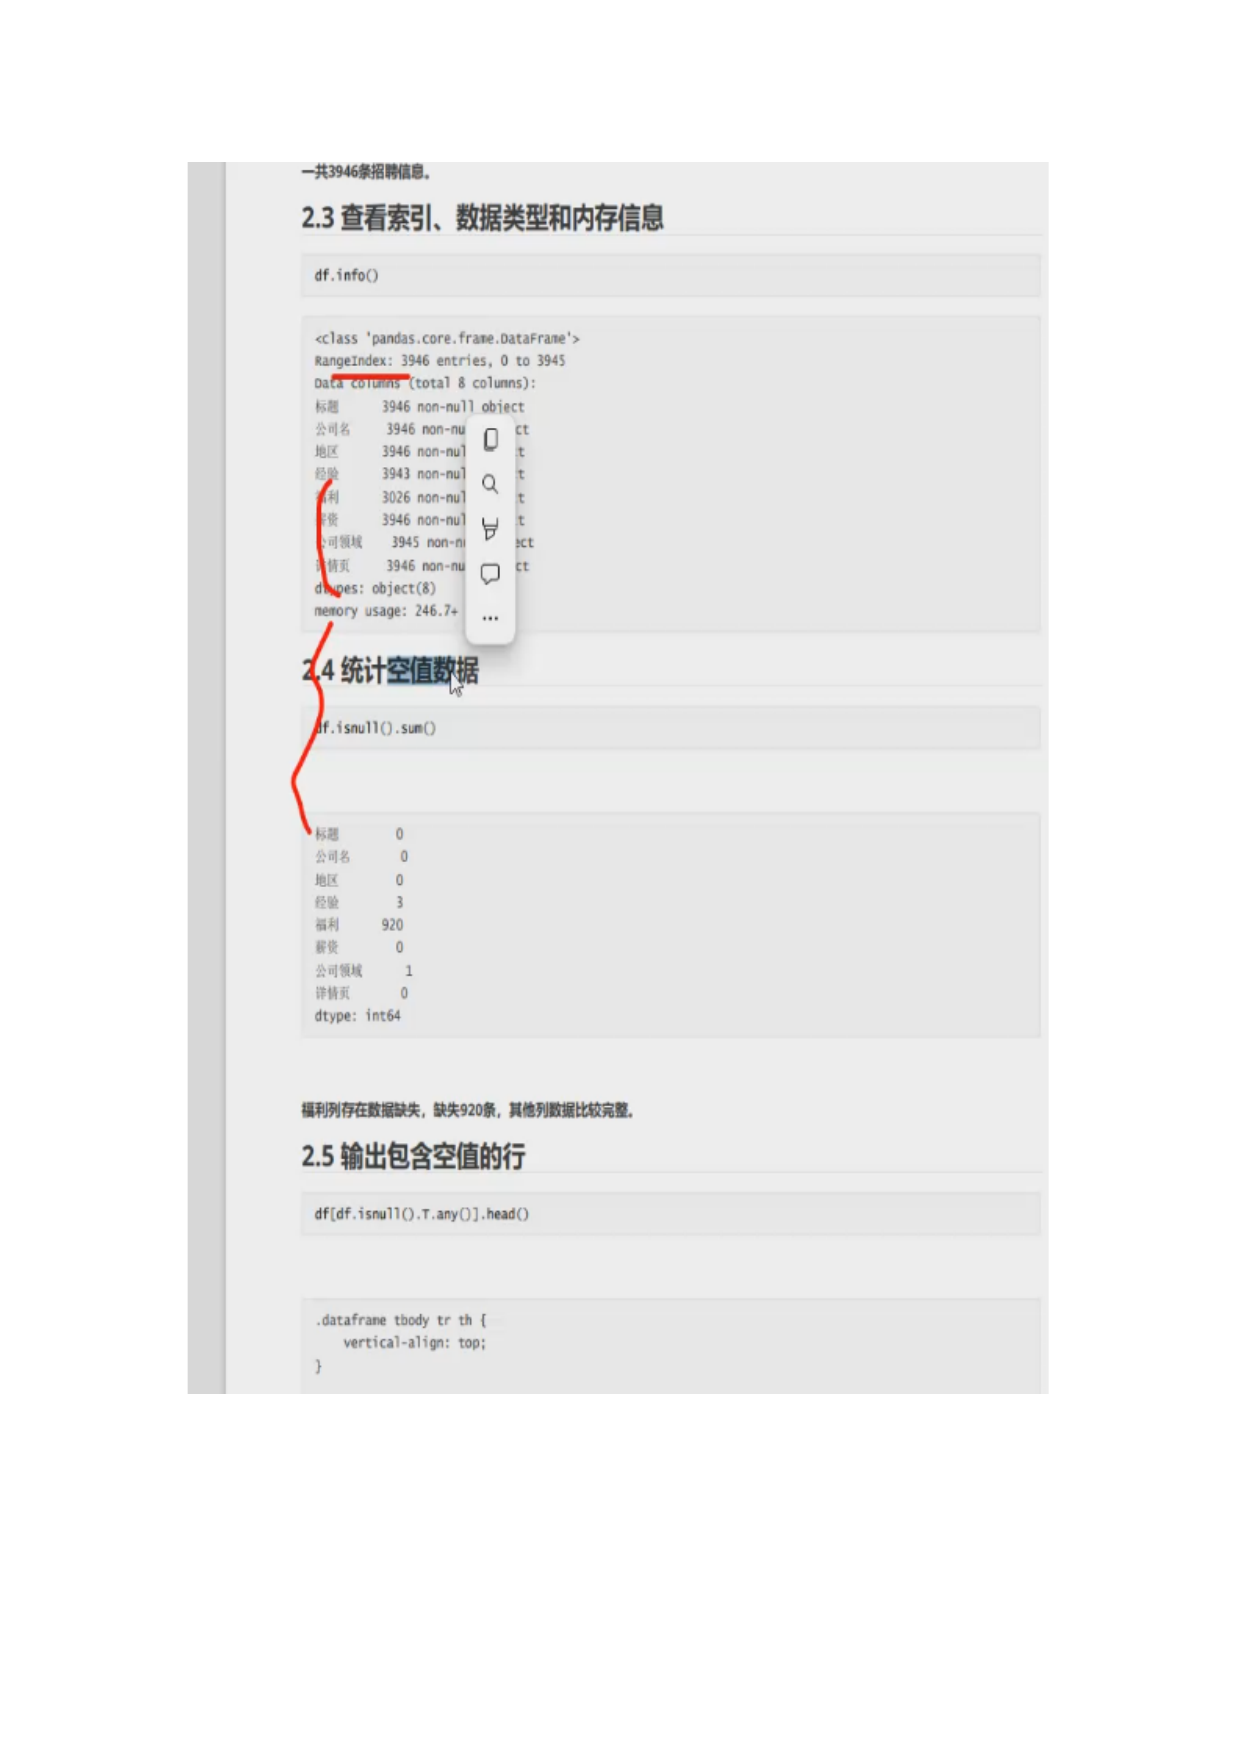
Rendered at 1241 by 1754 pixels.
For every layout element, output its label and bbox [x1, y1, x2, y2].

picture [187, 162, 1049, 1394]
